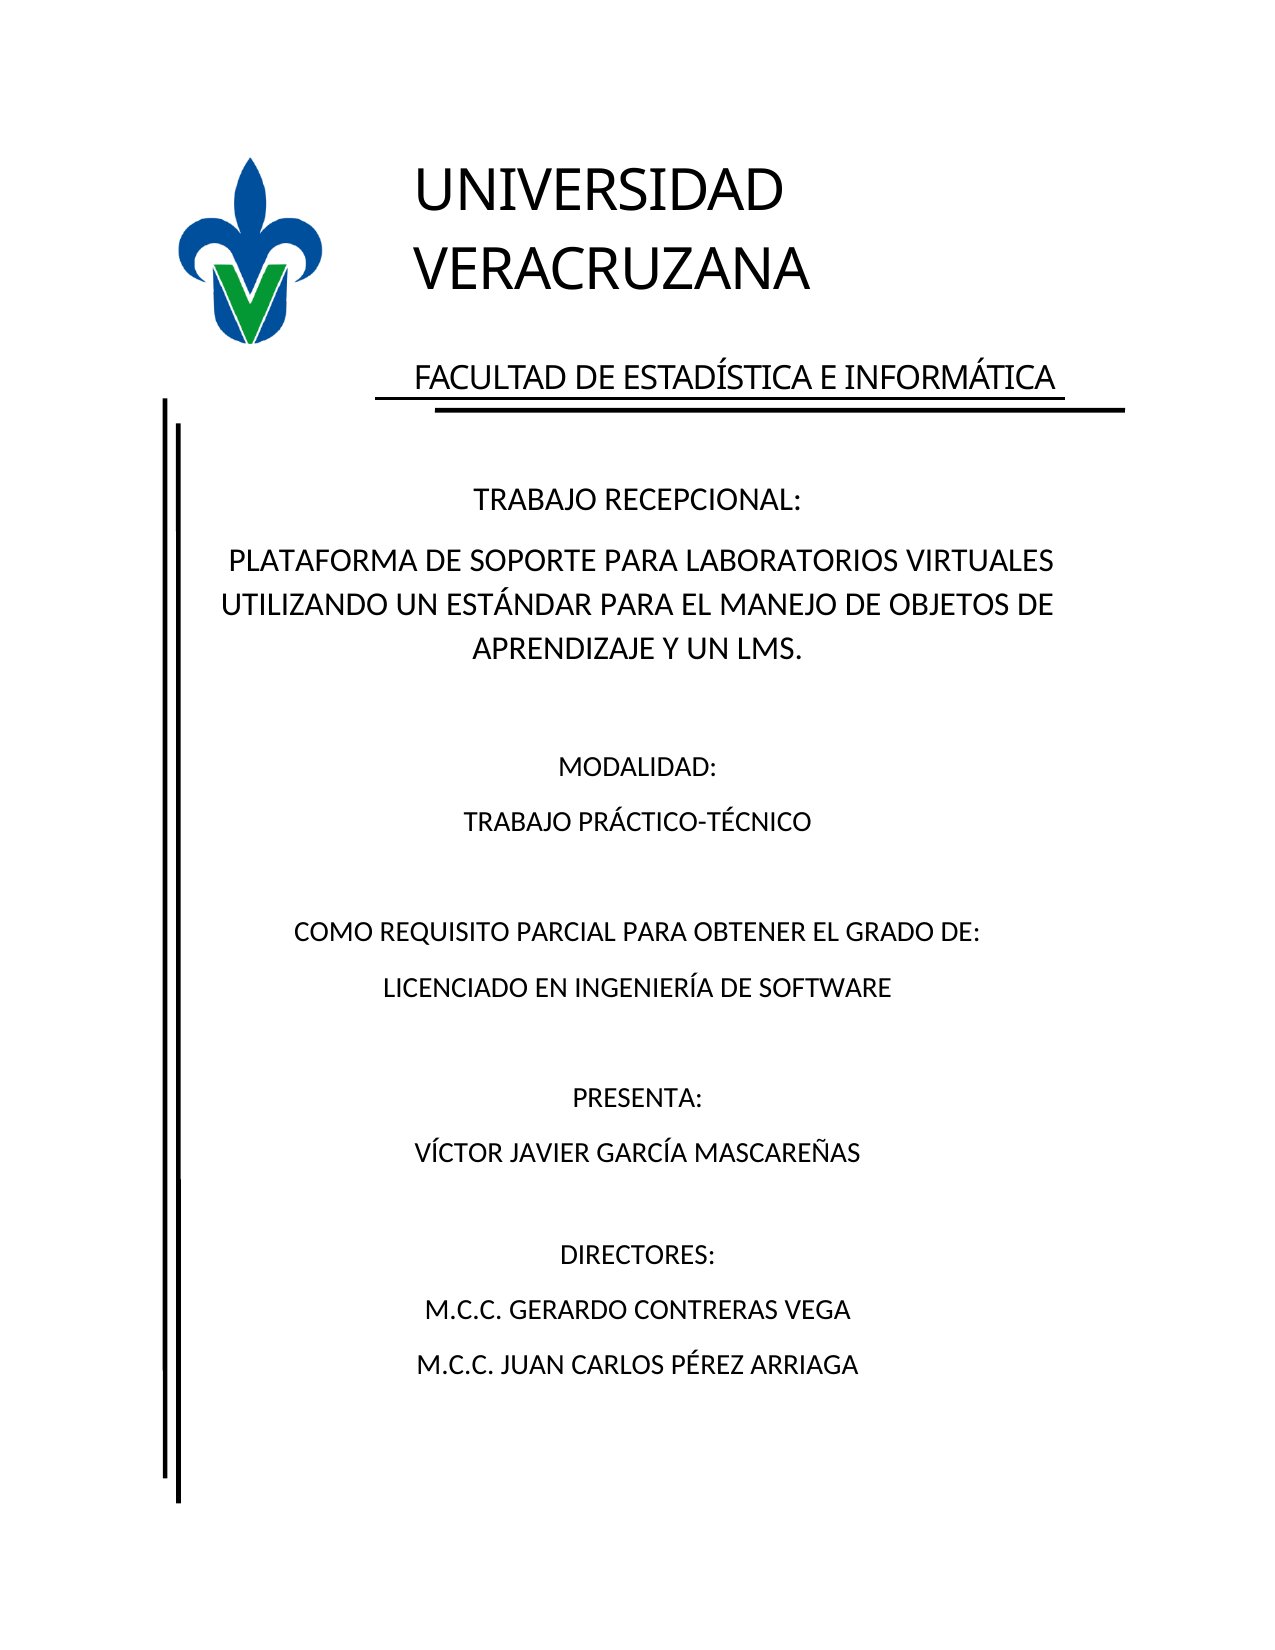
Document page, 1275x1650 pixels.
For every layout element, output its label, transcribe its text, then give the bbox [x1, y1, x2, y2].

table_header [177, 148, 406, 399]
table_header UNIVERSIDAD VERACRUZANA FACULTAD DE ESTADÍSTICA E INFORMÁTICA [406, 148, 1107, 399]
text TRABAJO RECEPCIONAL: [181, 478, 1098, 519]
text DIRECTORES: [181, 1236, 1098, 1272]
text PLATAFORMA DE SOPORTE PARA LABORATORIOS VIRTUALES UTILIZANDO UN ESTÁNDAR PARA EL MANEJO DE OBJETOS DE APRENDIZAJE Y UN LMS. [181, 539, 1098, 668]
text LICENCIADO EN INGENIERÍA DE SOFTWARE [181, 969, 1098, 1004]
text M.C.C. JUAN CARLOS PÉREZ ARRIAGA [181, 1346, 1098, 1382]
picture [177, 147, 323, 354]
text VÍCTOR JAVIER GARCÍA MASCAREÑAS [181, 1134, 1098, 1169]
text M.C.C. GERARDO CONTRERAS VEGA [181, 1291, 1098, 1327]
text COMO REQUISITO PARCIAL PARA OBTENER EL GRADO DE: [181, 913, 1098, 949]
text TRABAJO PRÁCTICO-TÉCNICO [181, 803, 1098, 839]
text PRESENTA: [181, 1079, 1098, 1114]
text MODALIDAD: [181, 748, 1098, 784]
